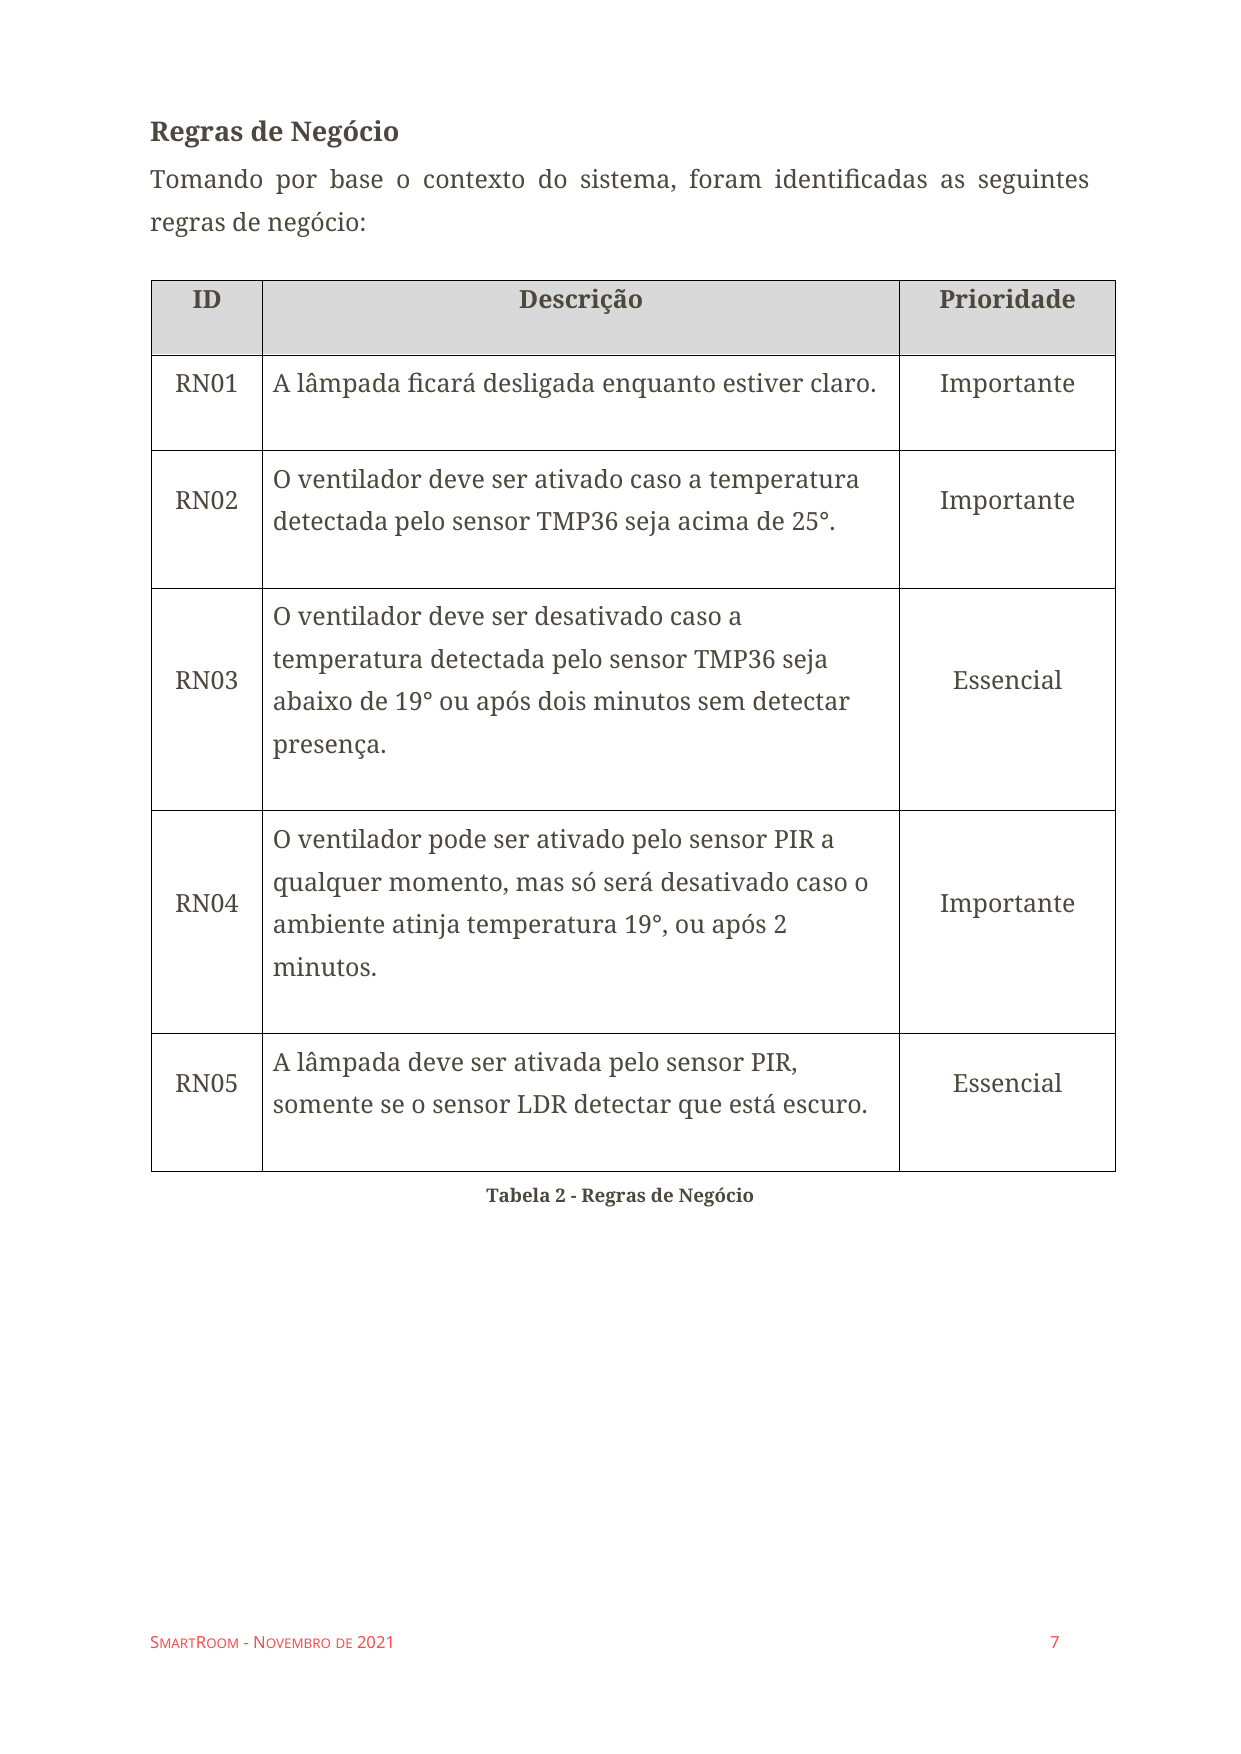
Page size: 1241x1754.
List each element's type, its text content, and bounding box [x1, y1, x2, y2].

table_cell Essencial [900, 1034, 1115, 1171]
table_cell O ventilador deve ser desativado caso a temperatura detectada pelo sensor TMP36 seja abaixo de 19° ou após dois minutos sem detectar presença. [263, 589, 899, 810]
text Regras de Negócio [150, 112, 1090, 149]
table_cell Importante [900, 356, 1115, 450]
table_cell O ventilador pode ser ativado pelo sensor PIR a qualquer momento, mas só será desativado caso o ambiente atinja temperatura 19°, ou após 2 minutos. [263, 811, 899, 1033]
table_cell RN03 [152, 589, 262, 810]
table_cell Importante [900, 811, 1115, 1033]
table_cell RN04 [152, 811, 262, 1033]
table_cell Essencial [900, 589, 1115, 810]
text Tomando por base o contexto do sistema, foram identificadas as seguintes regras de negócio: [150, 162, 1090, 238]
table_header Prioridade [900, 281, 1115, 354]
table_header ID [152, 281, 262, 354]
table_cell RN02 [152, 451, 262, 587]
table_cell O ventilador deve ser ativado caso a temperatura detectada pelo sensor TMP36 seja acima de 25°. [263, 451, 899, 587]
table_header Descrição [263, 281, 899, 354]
text Tabela 2 - Regras de Negócio [150, 1182, 1090, 1208]
table_cell RN01 [152, 356, 262, 450]
table_cell A lâmpada deve ser ativada pelo sensor PIR, somente se o sensor LDR detectar que está escuro. [263, 1034, 899, 1171]
table_cell Importante [900, 451, 1115, 587]
table_cell A lâmpada ficará desligada enquanto estiver claro. [263, 356, 899, 450]
table_cell RN05 [152, 1034, 262, 1171]
